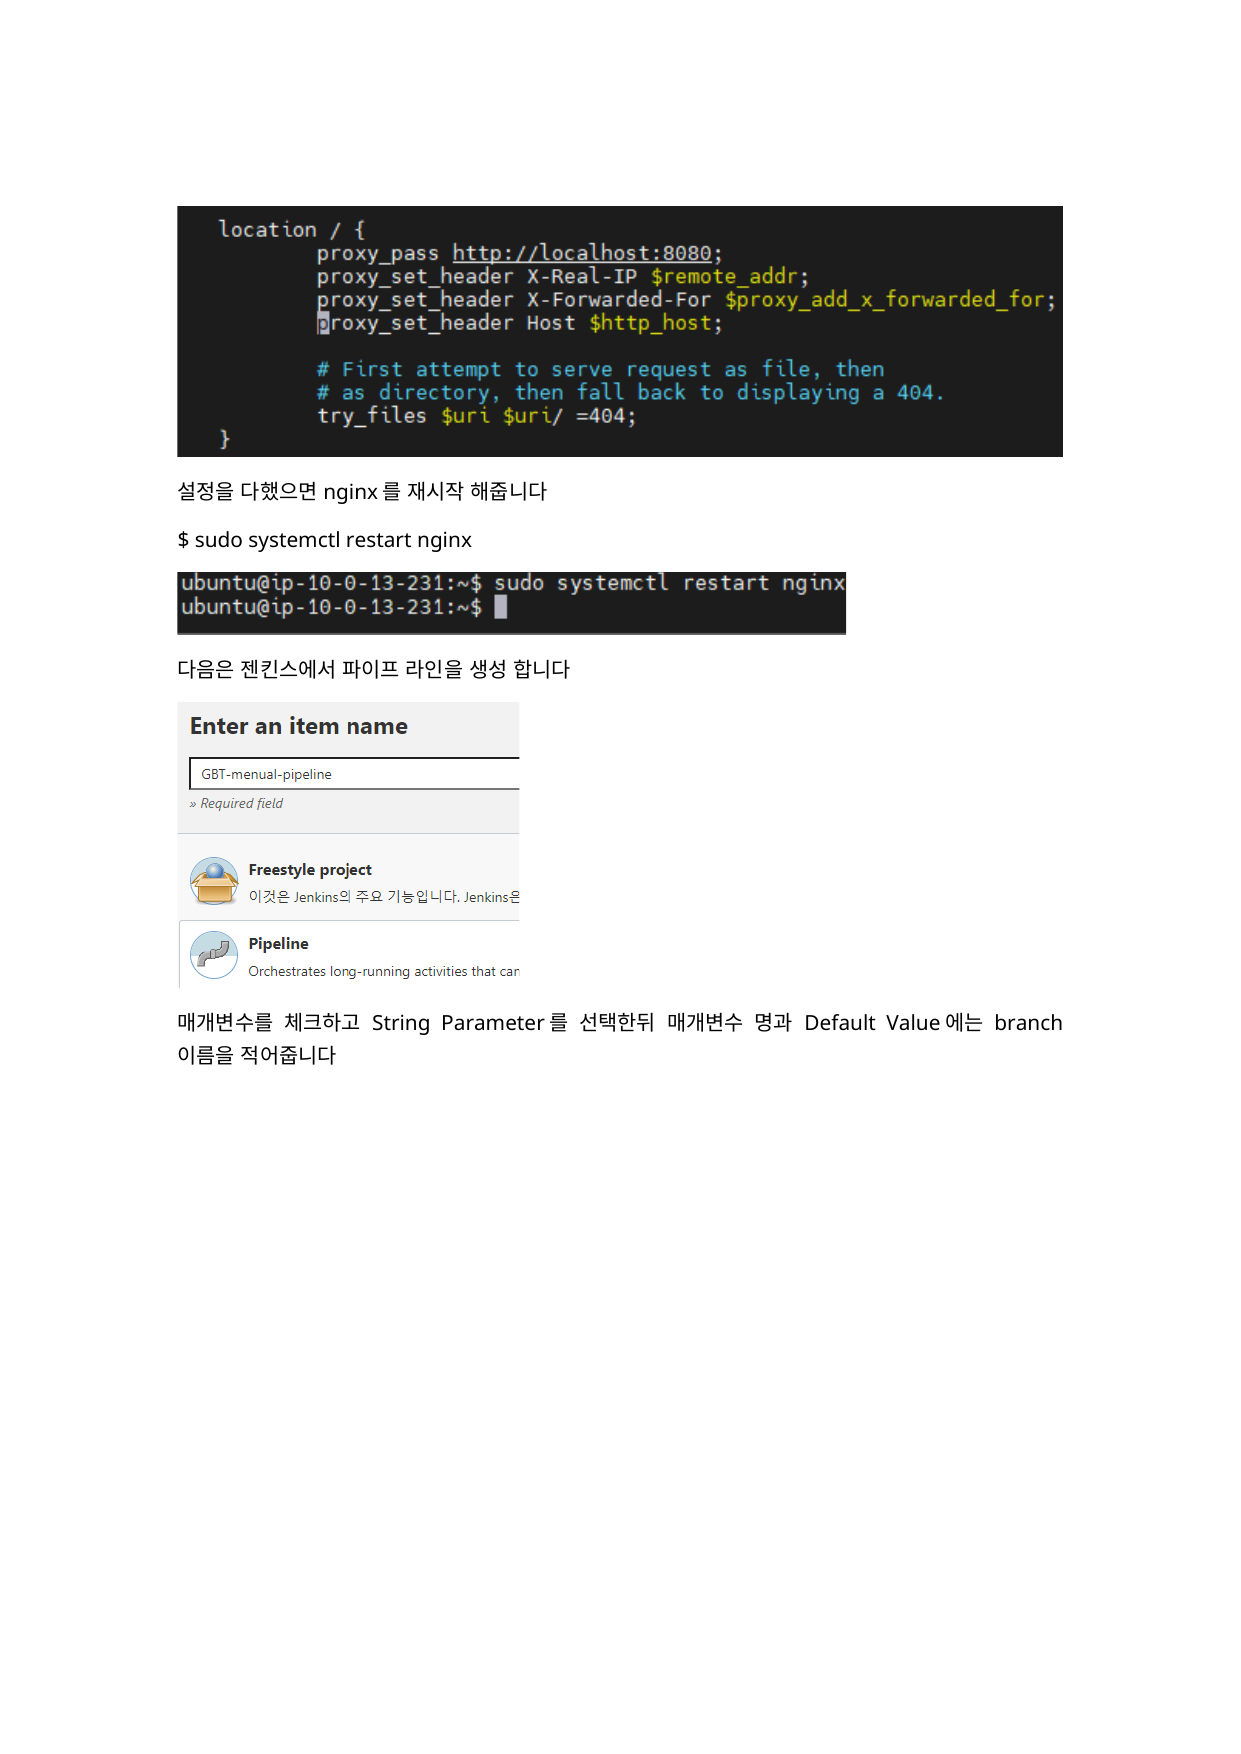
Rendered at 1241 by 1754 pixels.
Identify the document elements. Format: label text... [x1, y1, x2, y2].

text 매개변수를 체크하고 String Parameter를 선택한뒤 매개변수 명과 Default Value에는 branch이름을 적어줍니다 [177, 1006, 1063, 1069]
picture [177, 572, 847, 635]
text 다음은 젠킨스에서 파이프 라인을 생성 합니다 [177, 653, 1063, 684]
text $ sudo systemctl restart nginx [177, 525, 1063, 553]
picture [177, 206, 1063, 457]
text 설정을 다했으면 nginx를 재시작 해줍니다 [177, 475, 1063, 506]
picture [177, 702, 520, 988]
